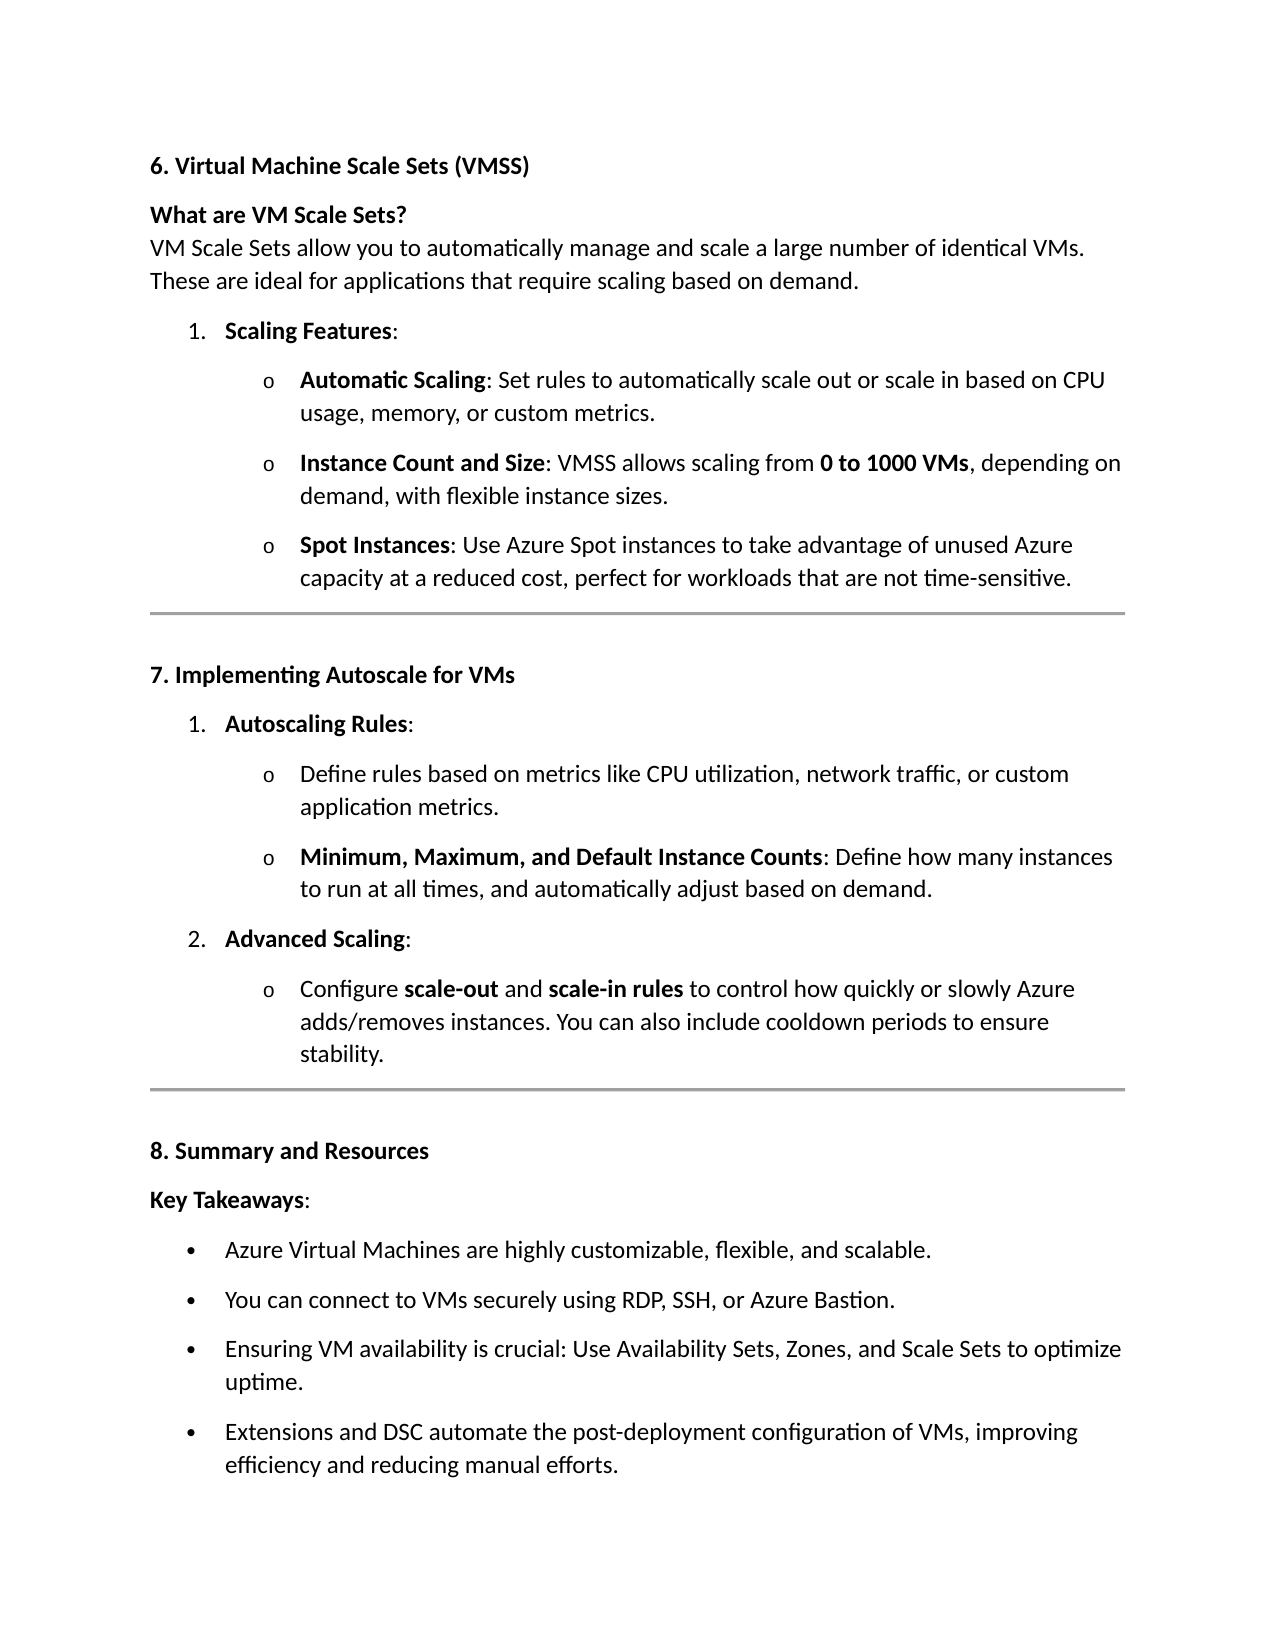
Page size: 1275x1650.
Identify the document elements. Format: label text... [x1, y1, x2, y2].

list Minimum, Maximum, and Default Instance Counts: Define how many instances to run at all times, and automatically adjust based on demand. [262, 841, 1125, 904]
text What are VM Scale Sets? VM Scale Sets allow you to automatically manage and scale a large number of identical VMs. These are ideal for applications that require scaling based on demand. [150, 199, 1125, 296]
list Instance Count and Size: VMSS allows scaling from 0 to 1000 VMs, depending on demand, with flexible instance sizes. [262, 447, 1125, 511]
text Key Takeaways: [150, 1184, 1125, 1215]
text 8. Summary and Resources [150, 1135, 1125, 1166]
list Define rules based on metrics like CPU utilization, network traffic, or custom application metrics. [262, 758, 1125, 822]
list Automatic Scaling: Set rules to automatically scale out or scale in based on CPU usage, memory, or custom metrics. [262, 364, 1125, 428]
list Advanced Scaling: [187, 923, 1125, 954]
list Scaling Features: [187, 315, 1125, 346]
text 6. Virtual Machine Scale Sets (VMSS) [150, 150, 1125, 181]
list Extensions and DSC automate the post-deployment configuration of VMs, improving efficiency and reducing manual efforts. [187, 1416, 1125, 1479]
list Autoscaling Rules: [187, 708, 1125, 739]
list You can connect to VMs securely using RDP, SSH, or Azure Bastion. [187, 1284, 1125, 1314]
list Ensuring VM availability is crucial: Use Availability Sets, Zones, and Scale Sets to optimize uptime. [187, 1333, 1125, 1397]
list Spot Instances: Use Azure Spot instances to take advantage of unused Azure capacity at a reduced cost, perfect for workloads that are not time-sensitive. [262, 529, 1125, 593]
text 7. Implementing Autoscale for VMs [150, 659, 1125, 689]
list Configure scale-out and scale-in rules to control how quickly or slowly Azure adds/removes instances. You can also include cooldown periods to ensure stability. [262, 973, 1125, 1069]
list Azure Virtual Machines are highly customizable, flexible, and scalable. [187, 1234, 1125, 1265]
